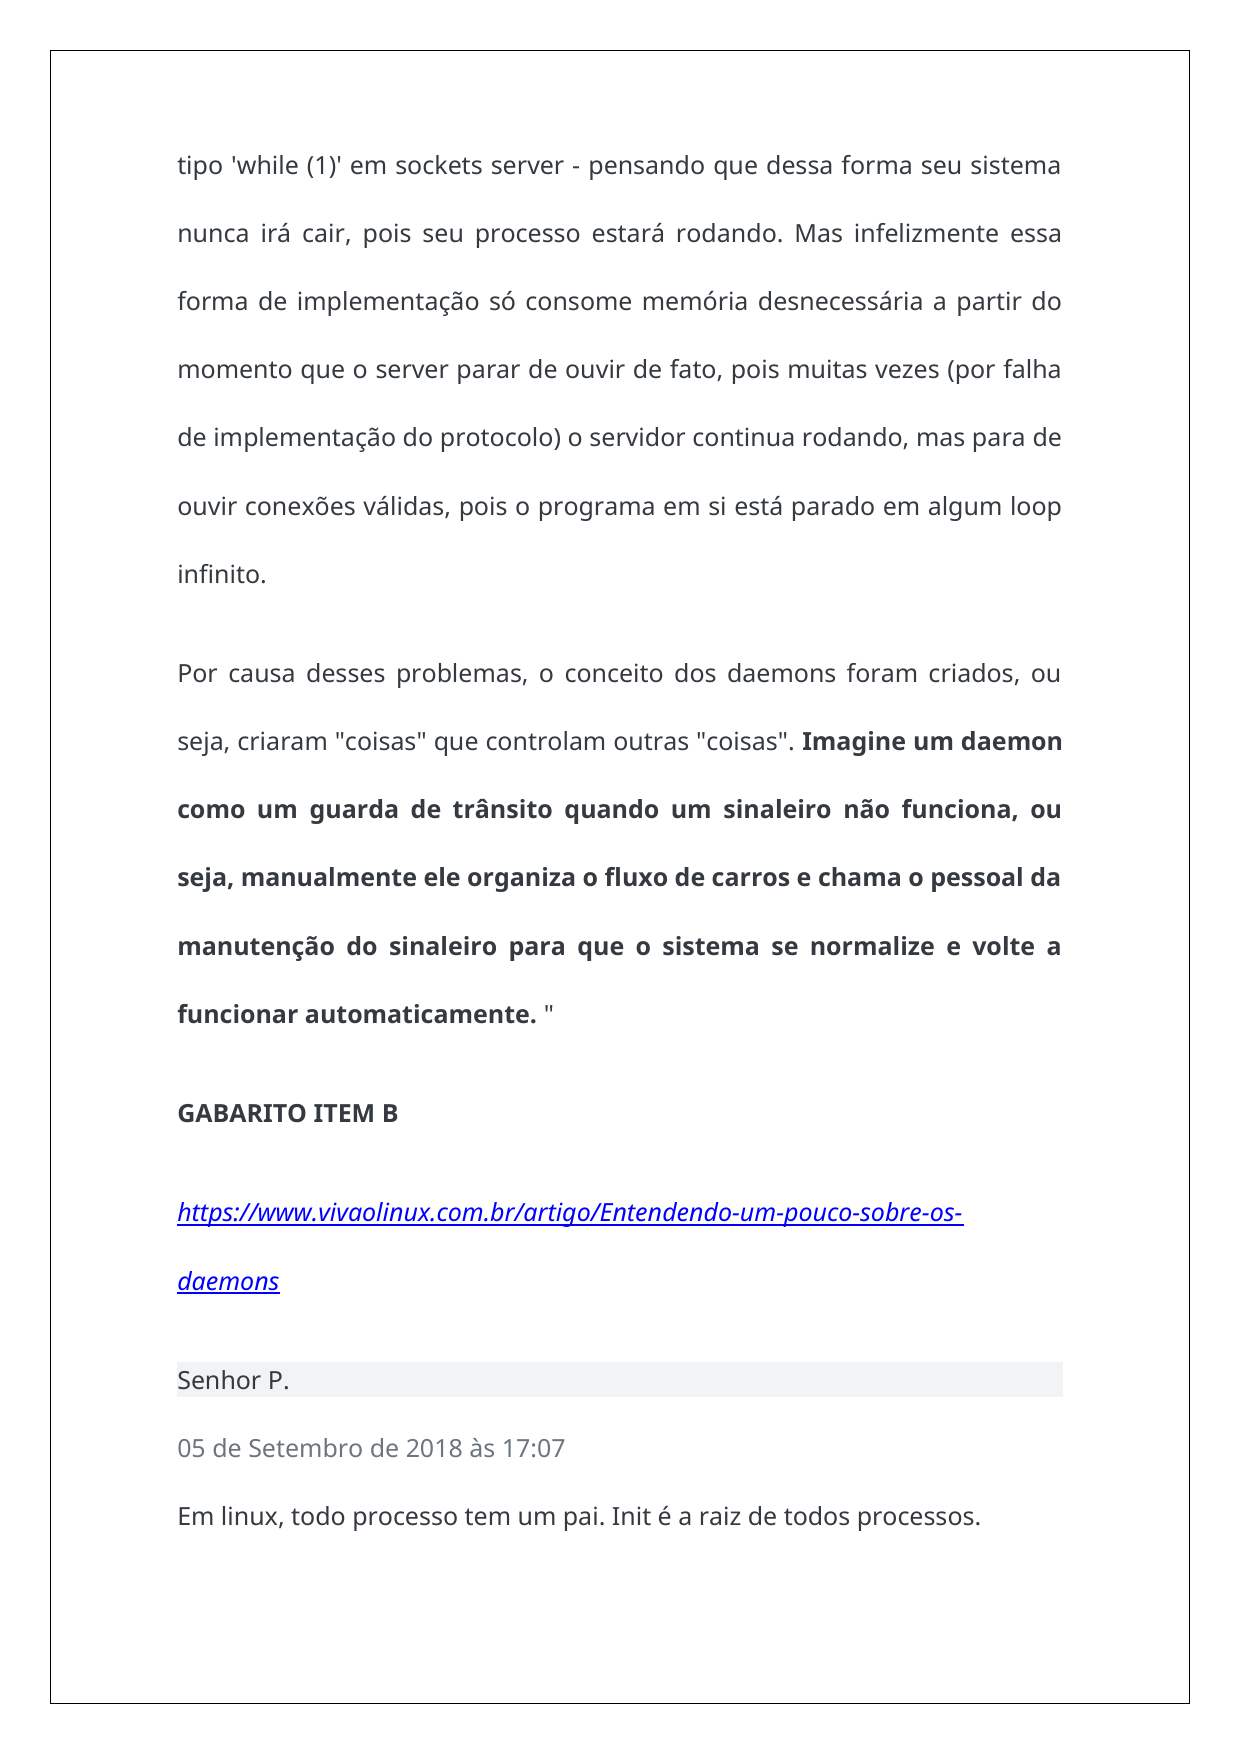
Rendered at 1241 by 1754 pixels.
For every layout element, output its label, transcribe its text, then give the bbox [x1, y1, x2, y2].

text 05 de Setembro de 2018 às 17:07 [177, 1431, 1063, 1465]
text Senhor P. [177, 1362, 1063, 1397]
text Por causa desses problemas, o conceito dos daemons foram criados, ou seja, criaram "coisas" que controlam outras "coisas". Imagine um daemon como um guarda de trânsito quando um sinaleiro não funciona, ou seja, manualmente ele organiza o fluxo de carros e chama o pessoal da manutenção do sinaleiro para que o sistema se normalize e volte a funcionar automaticamente. " [177, 656, 1063, 1030]
text GABARITO ITEM B [177, 1096, 1063, 1130]
text Em linux, todo processo tem um pai. Init é a raiz de todos processos. [177, 1499, 1063, 1533]
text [177, 147, 1063, 590]
text https://www.vivaolinux.com.br/artigo/Entendendo-um-pouco-sobre-os-daemons [177, 1195, 1063, 1297]
